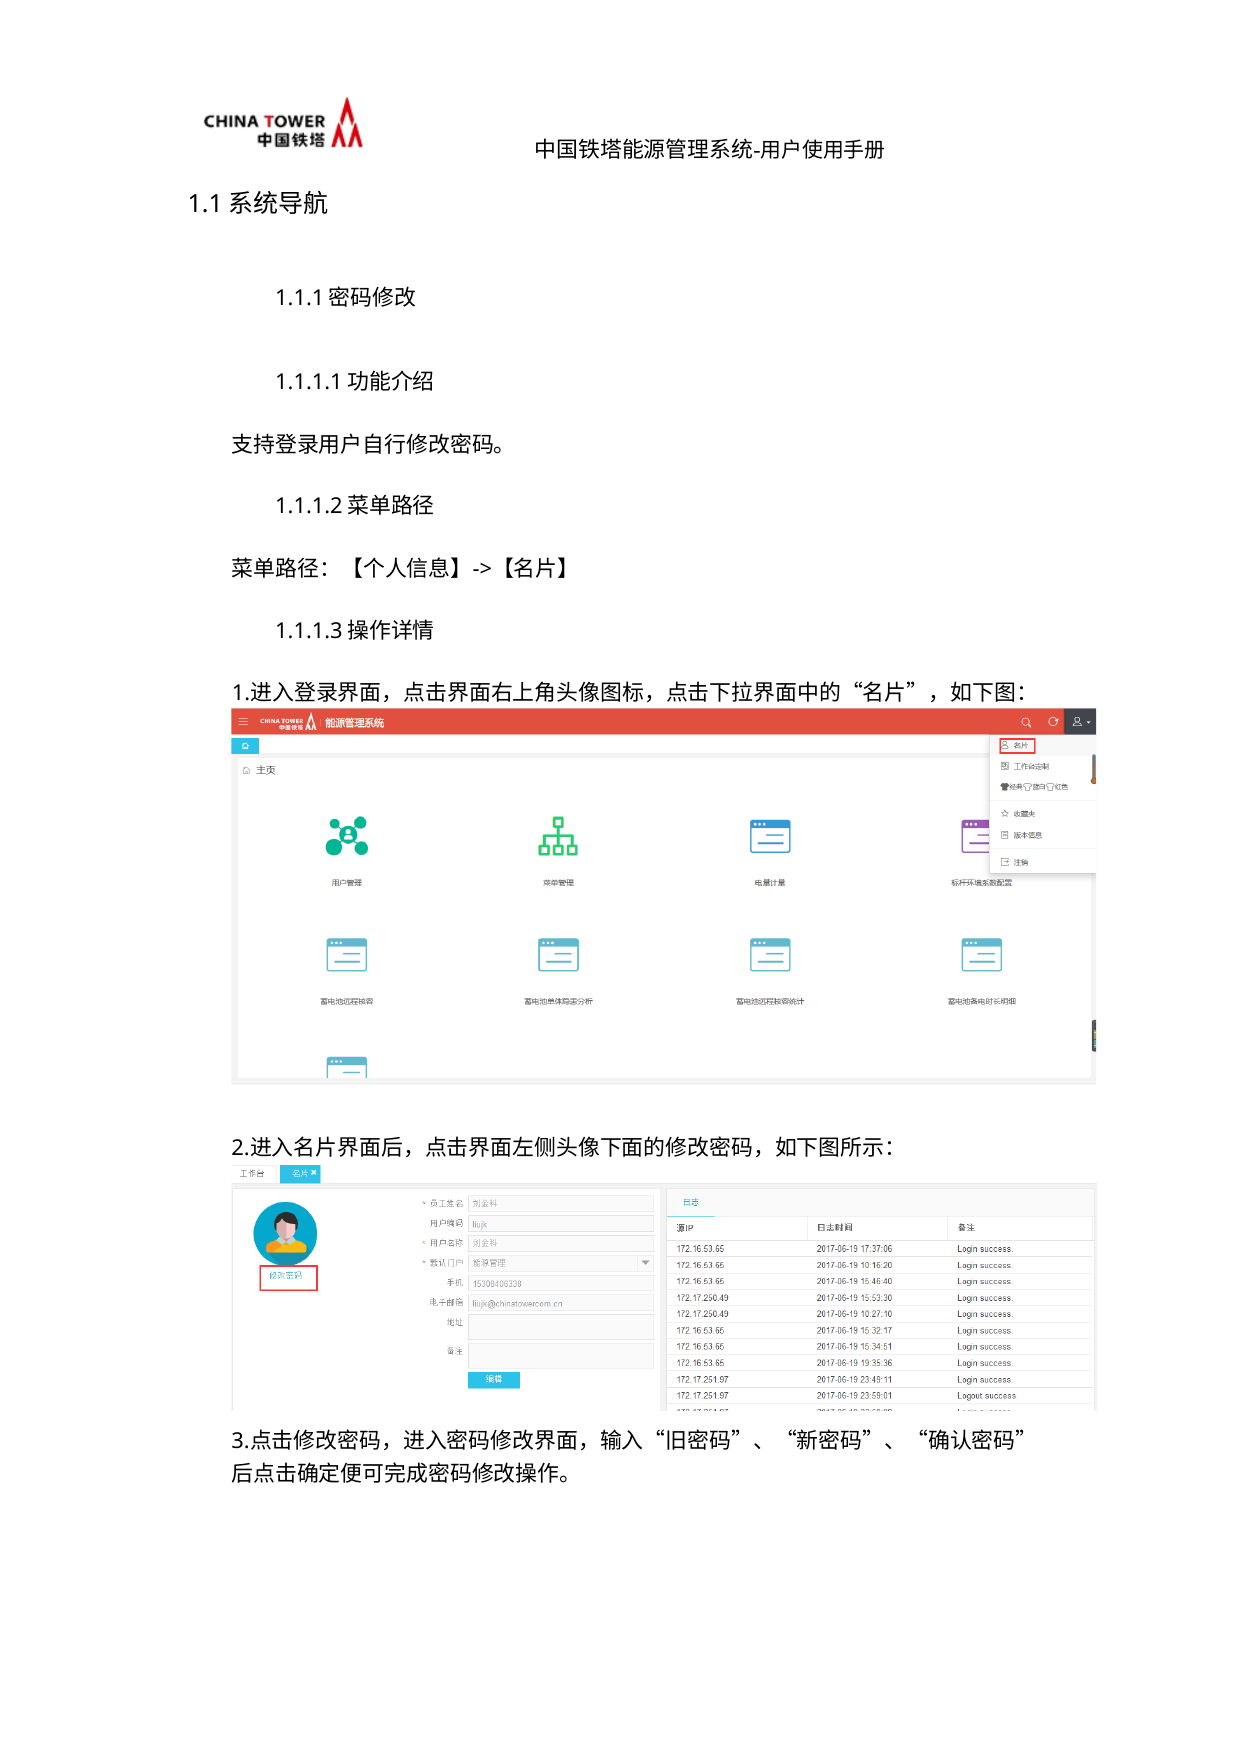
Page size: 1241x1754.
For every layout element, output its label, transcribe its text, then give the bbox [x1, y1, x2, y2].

text 1.进入登录界面，点击界面右上角头像图标，点击下拉界面中的“名片”，如下图： [231, 675, 1053, 707]
text 菜单路径：【个人信息】->【名片】 [231, 551, 1053, 583]
subtitle 1.1系统导航 [187, 169, 1053, 234]
subtitle 1.1.1.2菜单路径 [231, 488, 1053, 521]
subtitle 1.1.1密码修改 [231, 279, 1053, 312]
list 进入名片界面后，点击界面左侧头像下面的修改密码，如下图所示： [187, 1130, 1053, 1163]
list 点击修改密码，进入密码修改界面，输入“旧密码”、“新密码”、“确认密码”后点击确定便可完成密码修改操作。 [231, 1423, 1053, 1488]
text 支持登录用户自行修改密码。 [187, 426, 1053, 459]
picture [231, 707, 1097, 1085]
picture [187, 88, 382, 158]
picture [231, 1162, 1098, 1411]
subtitle 1.1.1.1功能介绍 [231, 364, 1053, 396]
subtitle 1.1.1.3操作详情 [231, 612, 1053, 645]
